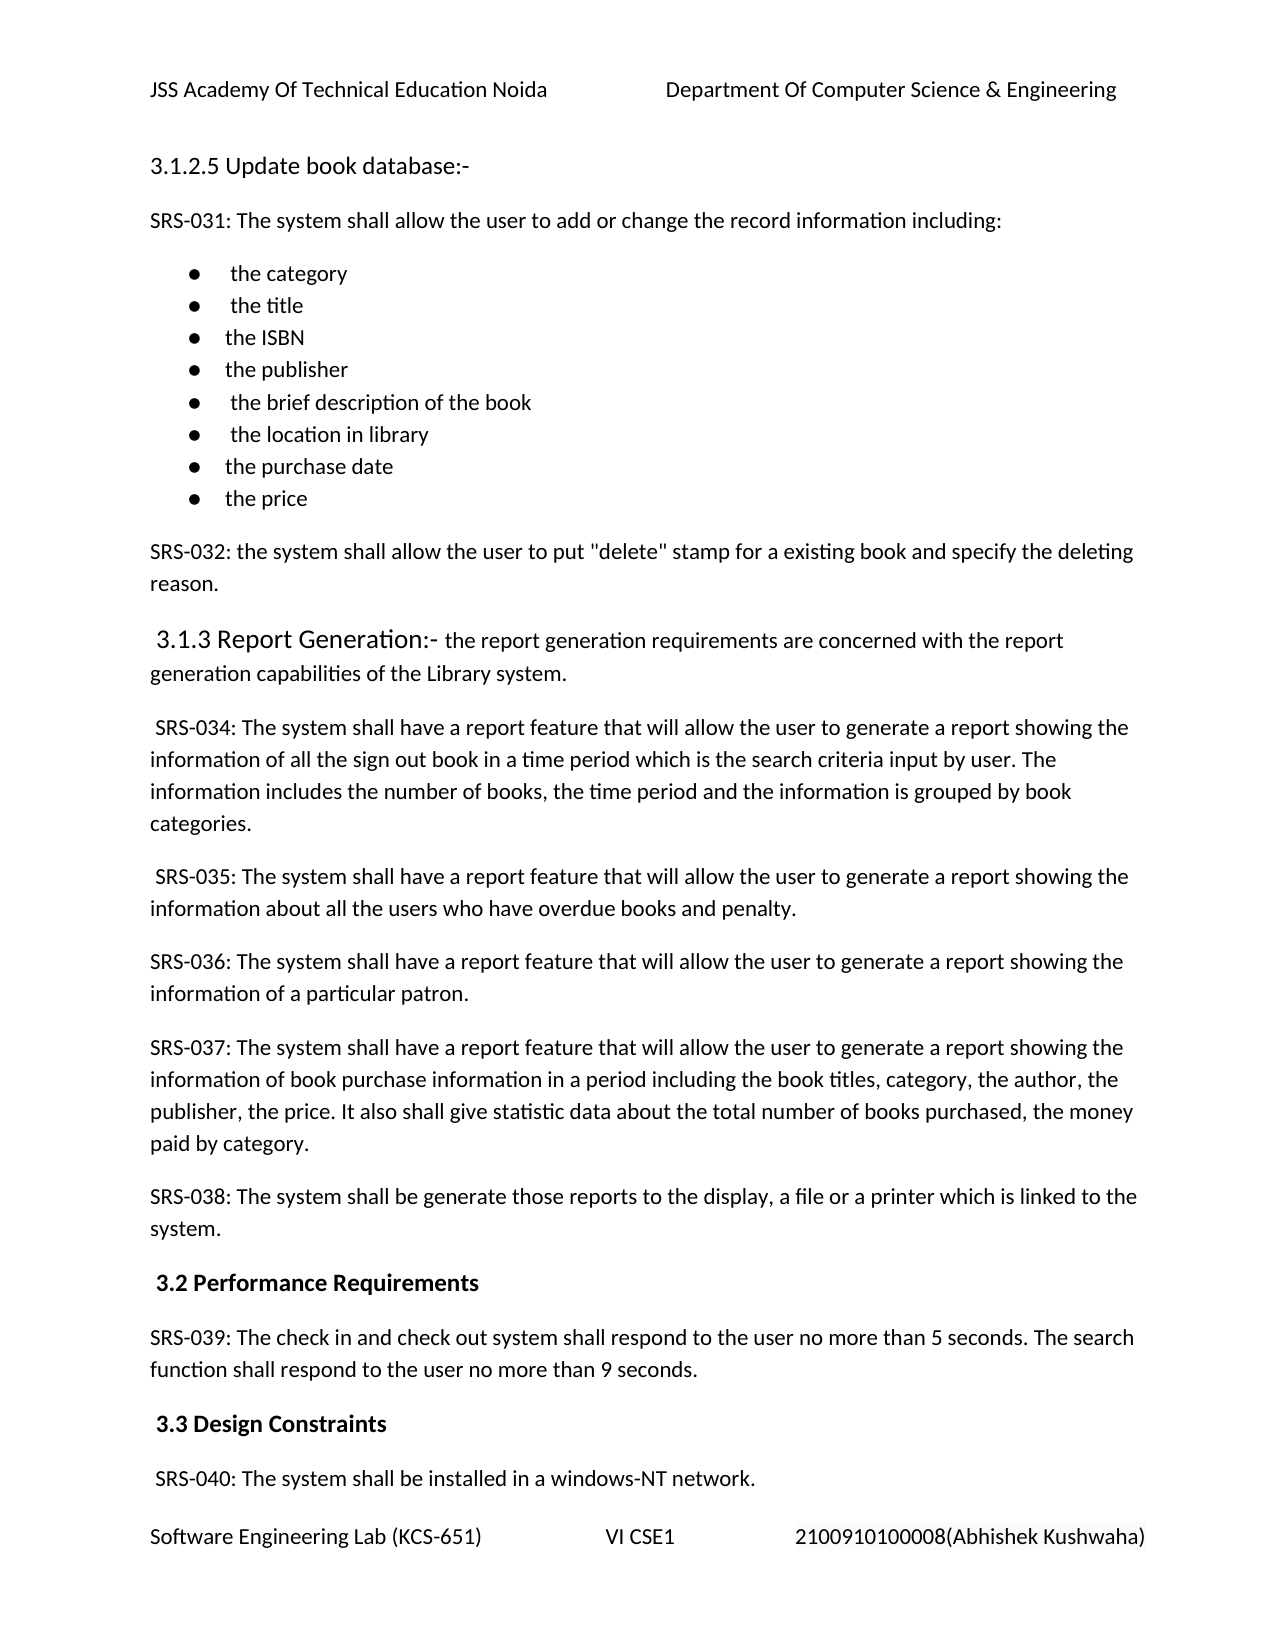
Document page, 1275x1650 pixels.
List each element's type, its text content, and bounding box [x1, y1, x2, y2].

text SRS-032: the system shall allow the user to put "delete" stamp for a existing book and specify the deleting reason. [150, 537, 1162, 597]
list the location in library [187, 420, 1162, 448]
text 3.1.3 Report Generation:- the report generation requirements are concerned with the report generation capabilities of the Library system. [150, 622, 1162, 688]
text SRS-034: The system shall have a report feature that will allow the user to generate a report showing the information of all the sign out book in a time period which is the search criteria input by user. The information includes the number of books, the time period and the information is grouped by book categories. [150, 713, 1162, 837]
text SRS-031: The system shall allow the user to add or change the record information including: [150, 206, 1162, 234]
text SRS-036: The system shall have a report feature that will allow the user to generate a report showing the information of a particular patron. [150, 947, 1162, 1008]
list the publisher [187, 355, 1162, 383]
text SRS-037: The system shall have a report feature that will allow the user to generate a report showing the information of book purchase information in a period including the book titles, category, the author, the publisher, the price. It also shall give statistic data about the total number of books purchased, the money paid by category. [150, 1033, 1162, 1157]
text SRS-035: The system shall have a report feature that will allow the user to generate a report showing the information about all the users who have overdue books and penalty. [150, 862, 1162, 922]
list the price [187, 484, 1162, 512]
list the category [187, 259, 1162, 287]
text SRS-039: The check in and check out system shall respond to the user no more than 5 seconds. The search function shall respond to the user no more than 9 seconds. [150, 1323, 1162, 1383]
list the brief description of the book [187, 388, 1162, 416]
text 3.3 Design Constraints [150, 1408, 1162, 1439]
text SRS-038: The system shall be generate those reports to the display, a file or a printer which is linked to the system. [150, 1182, 1162, 1242]
list the title [187, 291, 1162, 319]
list the purchase date [187, 452, 1162, 480]
list the ISBN [187, 323, 1162, 351]
text SRS-040: The system shall be installed in a windows-NT network. [150, 1464, 1162, 1492]
text 3.1.2.5 Update book database:- [150, 150, 1162, 181]
text 3.2 Performance Requirements [150, 1267, 1162, 1298]
